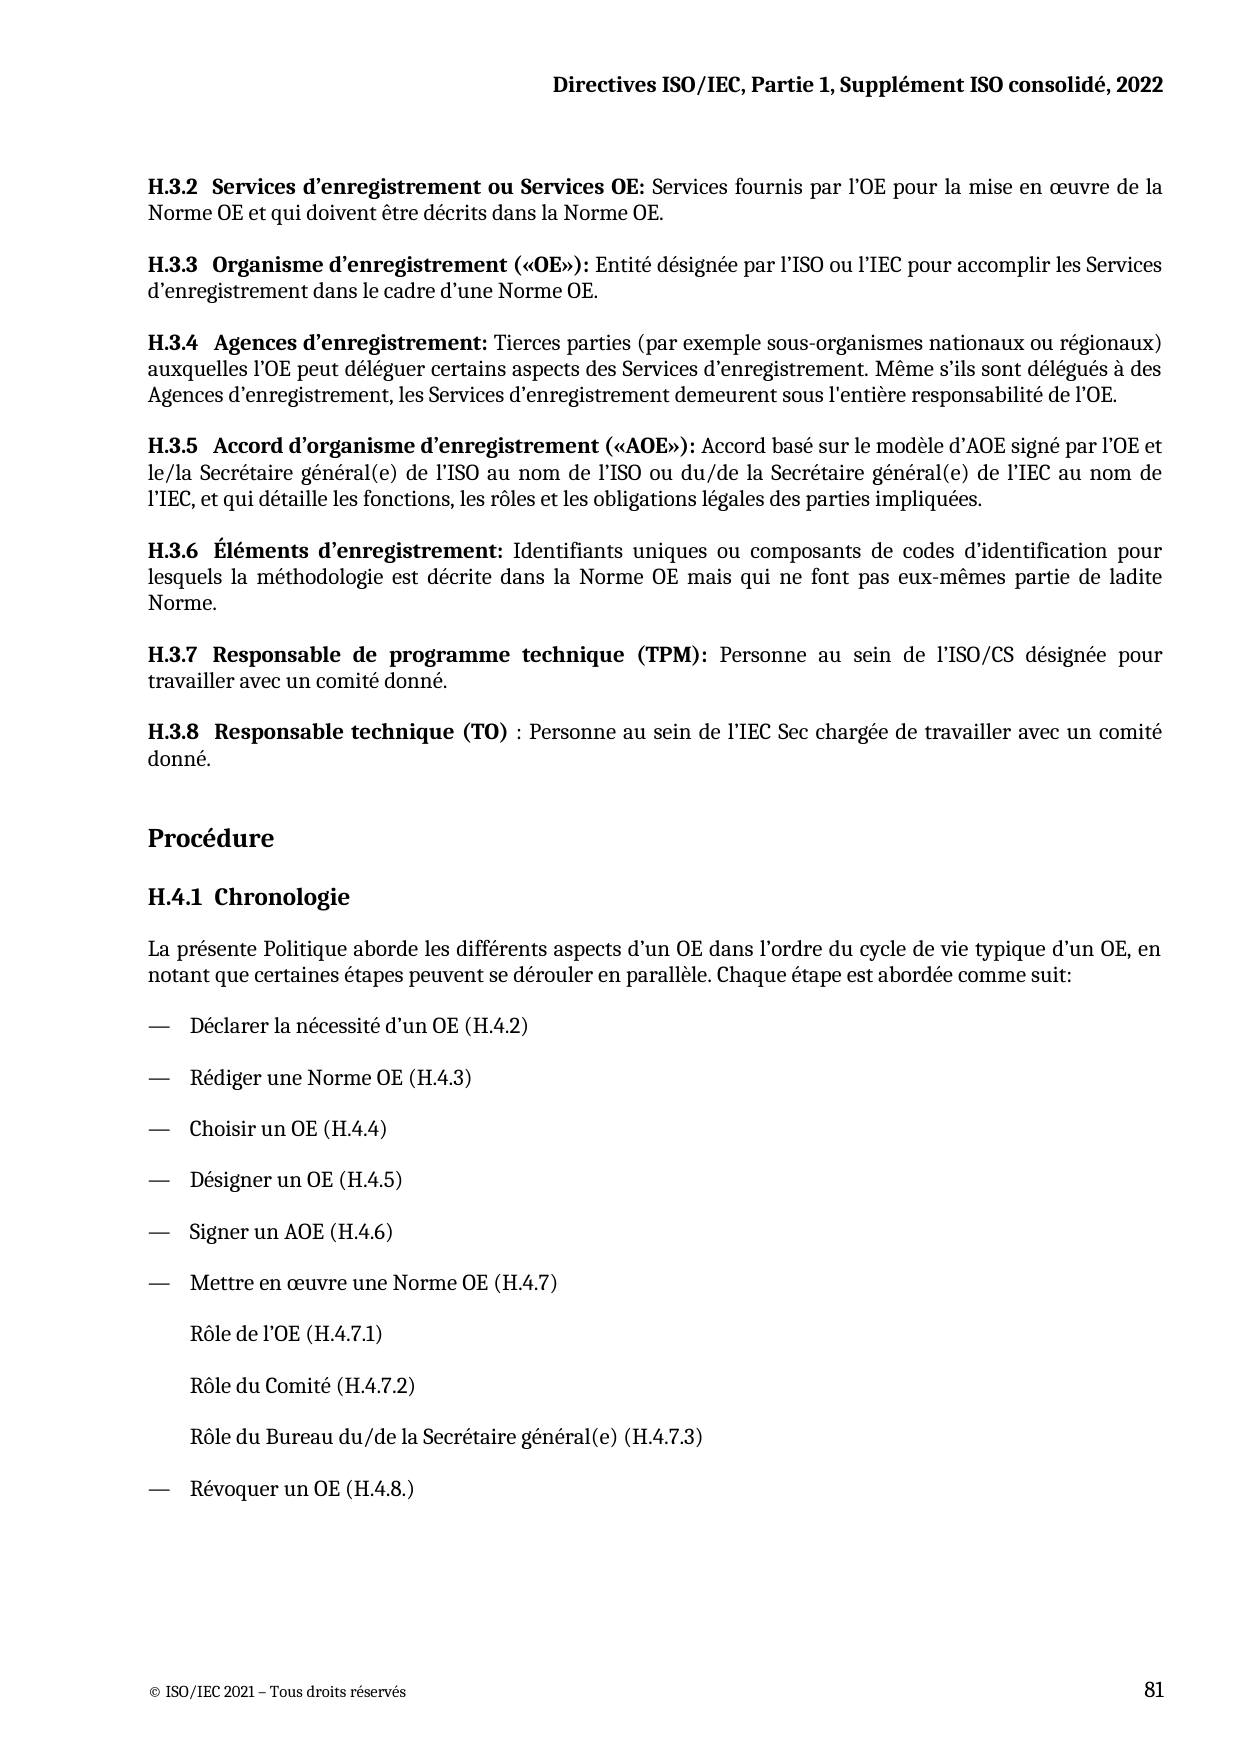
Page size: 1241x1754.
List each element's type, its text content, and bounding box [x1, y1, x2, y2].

text — Signer un AOE (H.4.6) [148, 1218, 1163, 1245]
text — Mettre en œuvre une Norme OE (H.4.7) [148, 1270, 1163, 1296]
text Chronologie [148, 884, 1163, 910]
text H.3.6 Éléments d’enregistrement: Identifiants uniques ou composants de codes d’identification pour lesquels la méthodologie est décrite dans la Norme OE mais qui ne font pas eux-mêmes partie de ladite Norme. [148, 537, 1163, 616]
text La présente Politique aborde les différents aspects d’un OE dans l’ordre du cycle de vie typique d’un OE, en notant que certaines étapes peuvent se dérouler en parallèle. Chaque étape est abordée comme suit: [148, 935, 1163, 988]
text H.3.8 Responsable technique (TO) : Personne au sein de l’IEC Sec chargée de travailler avec un comité donné. [148, 719, 1163, 772]
list Rôle du Comité (H.4.7.2) [189, 1373, 1163, 1399]
text — Révoquer un OE (H.4.8.) [148, 1475, 1163, 1502]
text H.3.2 Services d’enregistrement ou Services OE: Services fournis par l’OE pour la mise en œuvre de la Norme OE et qui doivent être décrits dans la Norme OE. [148, 174, 1163, 227]
list Rôle du Bureau du/de la Secrétaire général(e) (H.4.7.3) [189, 1424, 1163, 1450]
text — Choisir un OE (H.4.4) [148, 1116, 1163, 1142]
text — Désigner un OE (H.4.5) [148, 1167, 1163, 1193]
text — Rédiger une Norme OE (H.4.3) [148, 1064, 1163, 1091]
text Procédure [0, 825, 1163, 853]
text H.3.3 Organisme d’enregistrement («OE»): Entité désignée par l’ISO ou l’IEC pour accomplir les Services d’enregistrement dans le cadre d’une Norme OE. [148, 252, 1163, 304]
list Rôle de l’OE (H.4.7.1) [189, 1321, 1163, 1348]
text H.3.7 Responsable de programme technique (TPM): Personne au sein de l’ISO/CS désignée pour travailler avec un comité donné. [148, 641, 1163, 694]
text H.3.5 Accord d’organisme d’enregistrement («AOE»): Accord basé sur le modèle d’AOE signé par l’OE et le/la Secrétaire général(e) de l’ISO au nom de l’ISO ou du/de la Secrétaire général(e) de l’IEC au nom de l’IEC, et qui détaille les fonctions, les rôles et les obligations légales des parties impliquées. [148, 433, 1163, 512]
text — Déclarer la nécessité d’un OE (H.4.2) [148, 1013, 1163, 1039]
text H.3.4 Agences d’enregistrement: Tierces parties (par exemple sous-organismes nationaux ou régionaux) auxquelles l’OE peut déléguer certains aspects des Services d’enregistrement. Même s’ils sont délégués à des Agences d’enregistrement, les Services d’enregistrement demeurent sous l'entière responsabilité de l’OE. [148, 329, 1163, 408]
